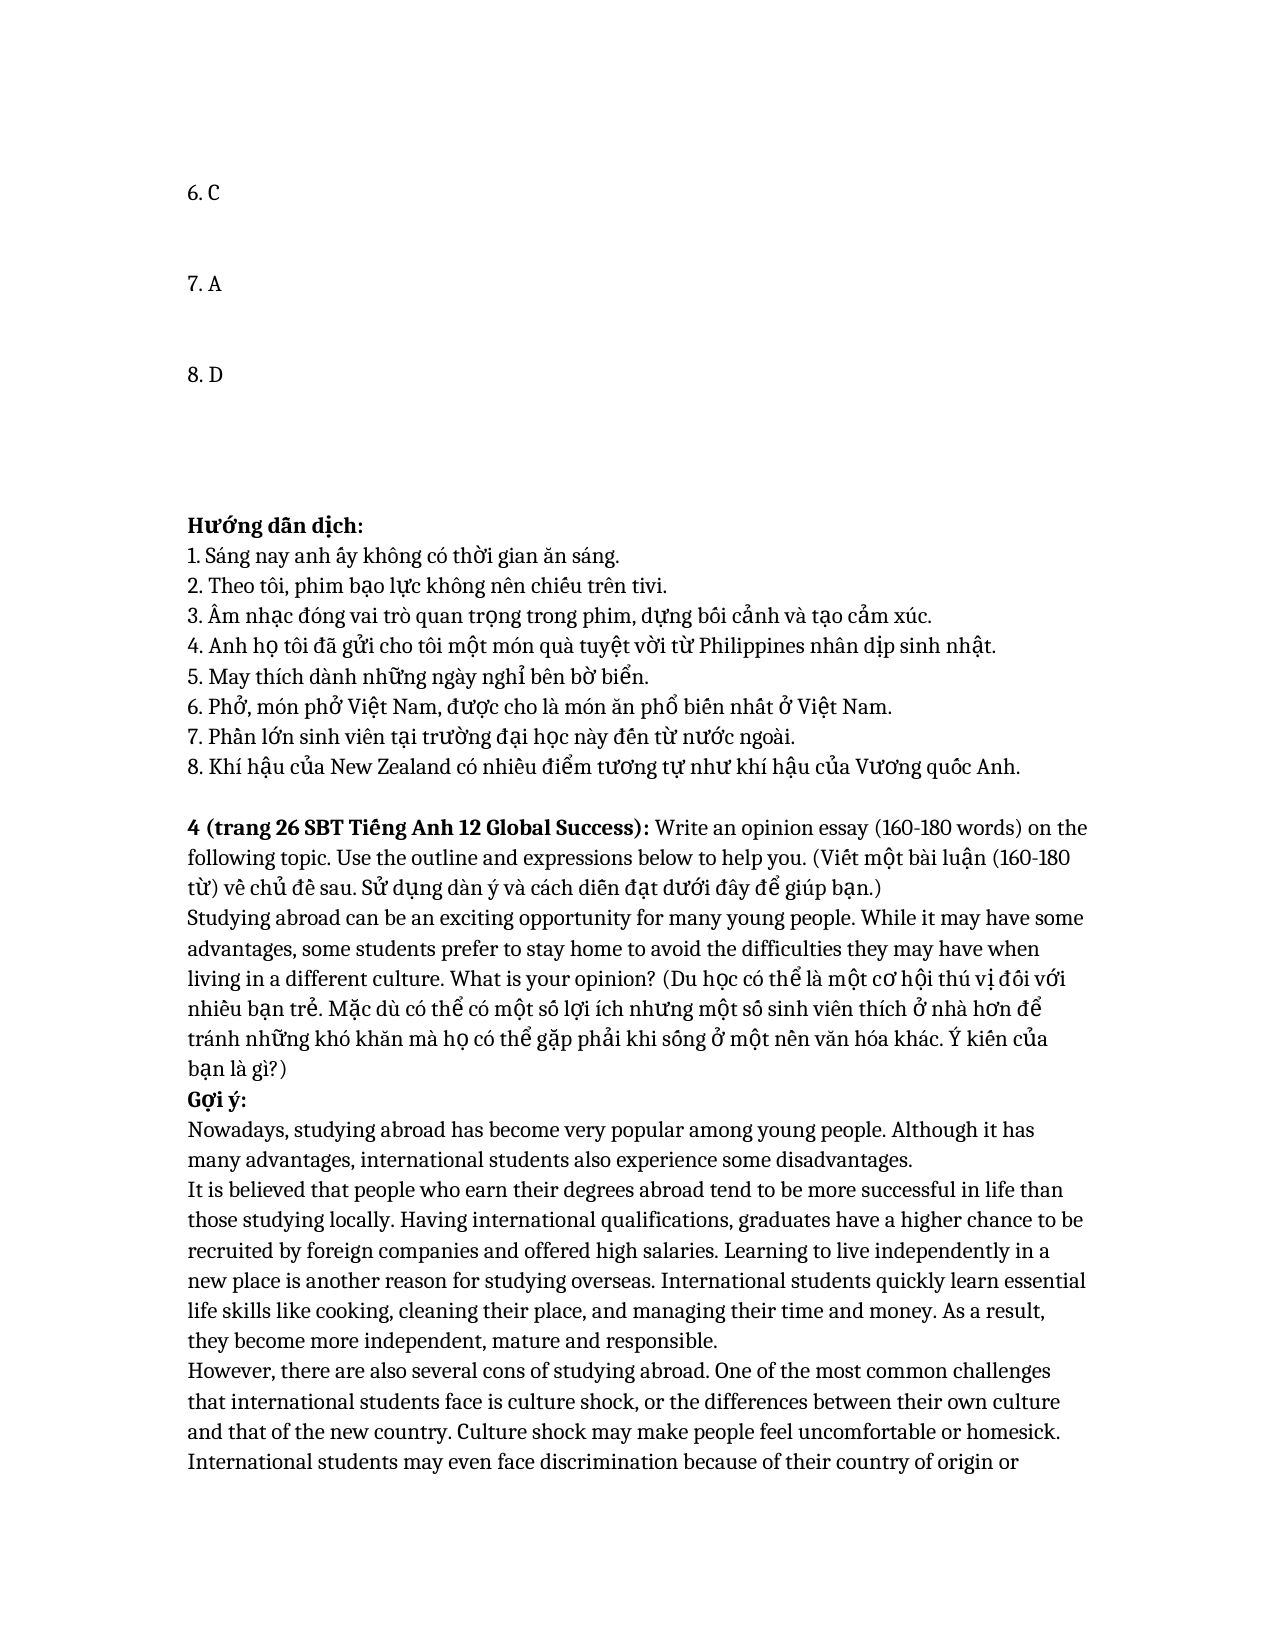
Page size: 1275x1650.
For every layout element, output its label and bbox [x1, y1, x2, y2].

text [187, 150, 1087, 1475]
